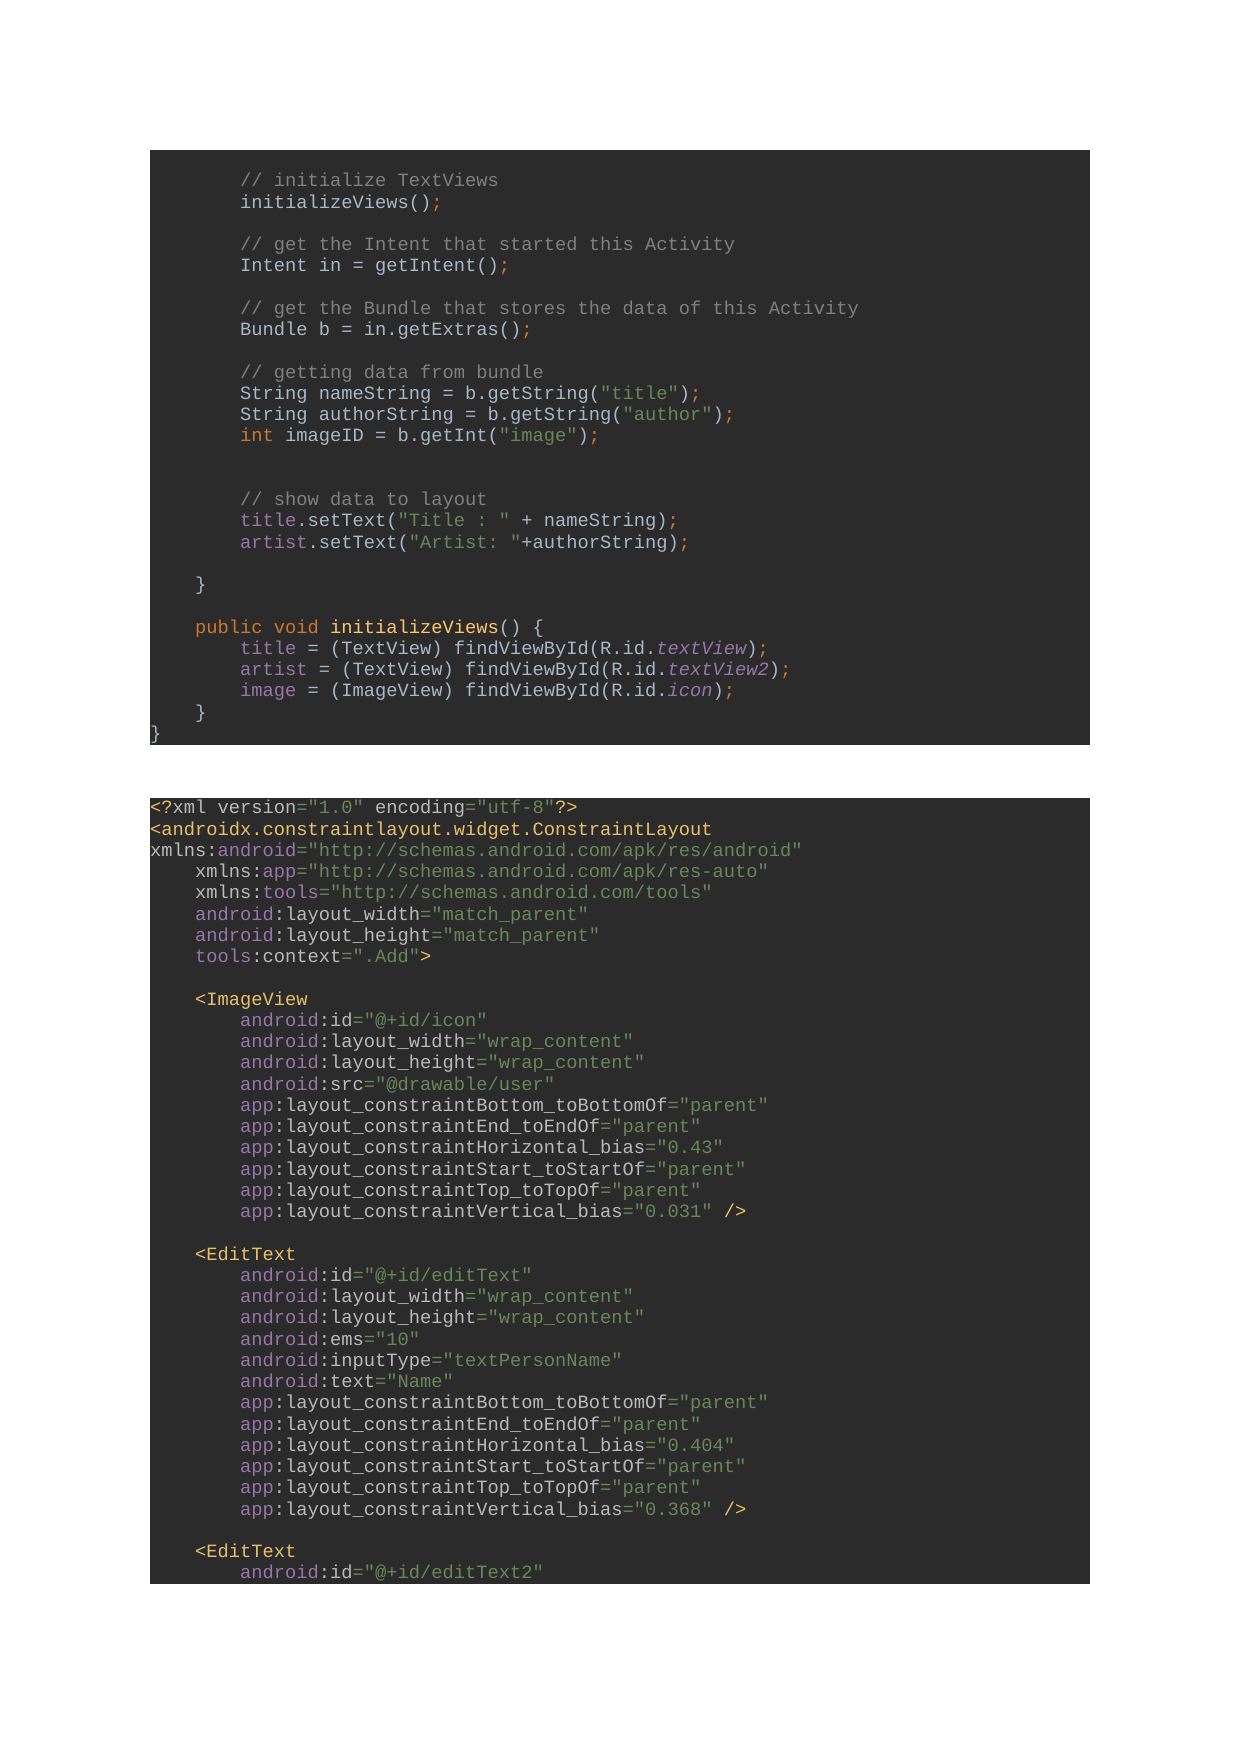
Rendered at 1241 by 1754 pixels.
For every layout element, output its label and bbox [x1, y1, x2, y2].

text [150, 798, 1090, 1584]
text [150, 150, 1090, 745]
